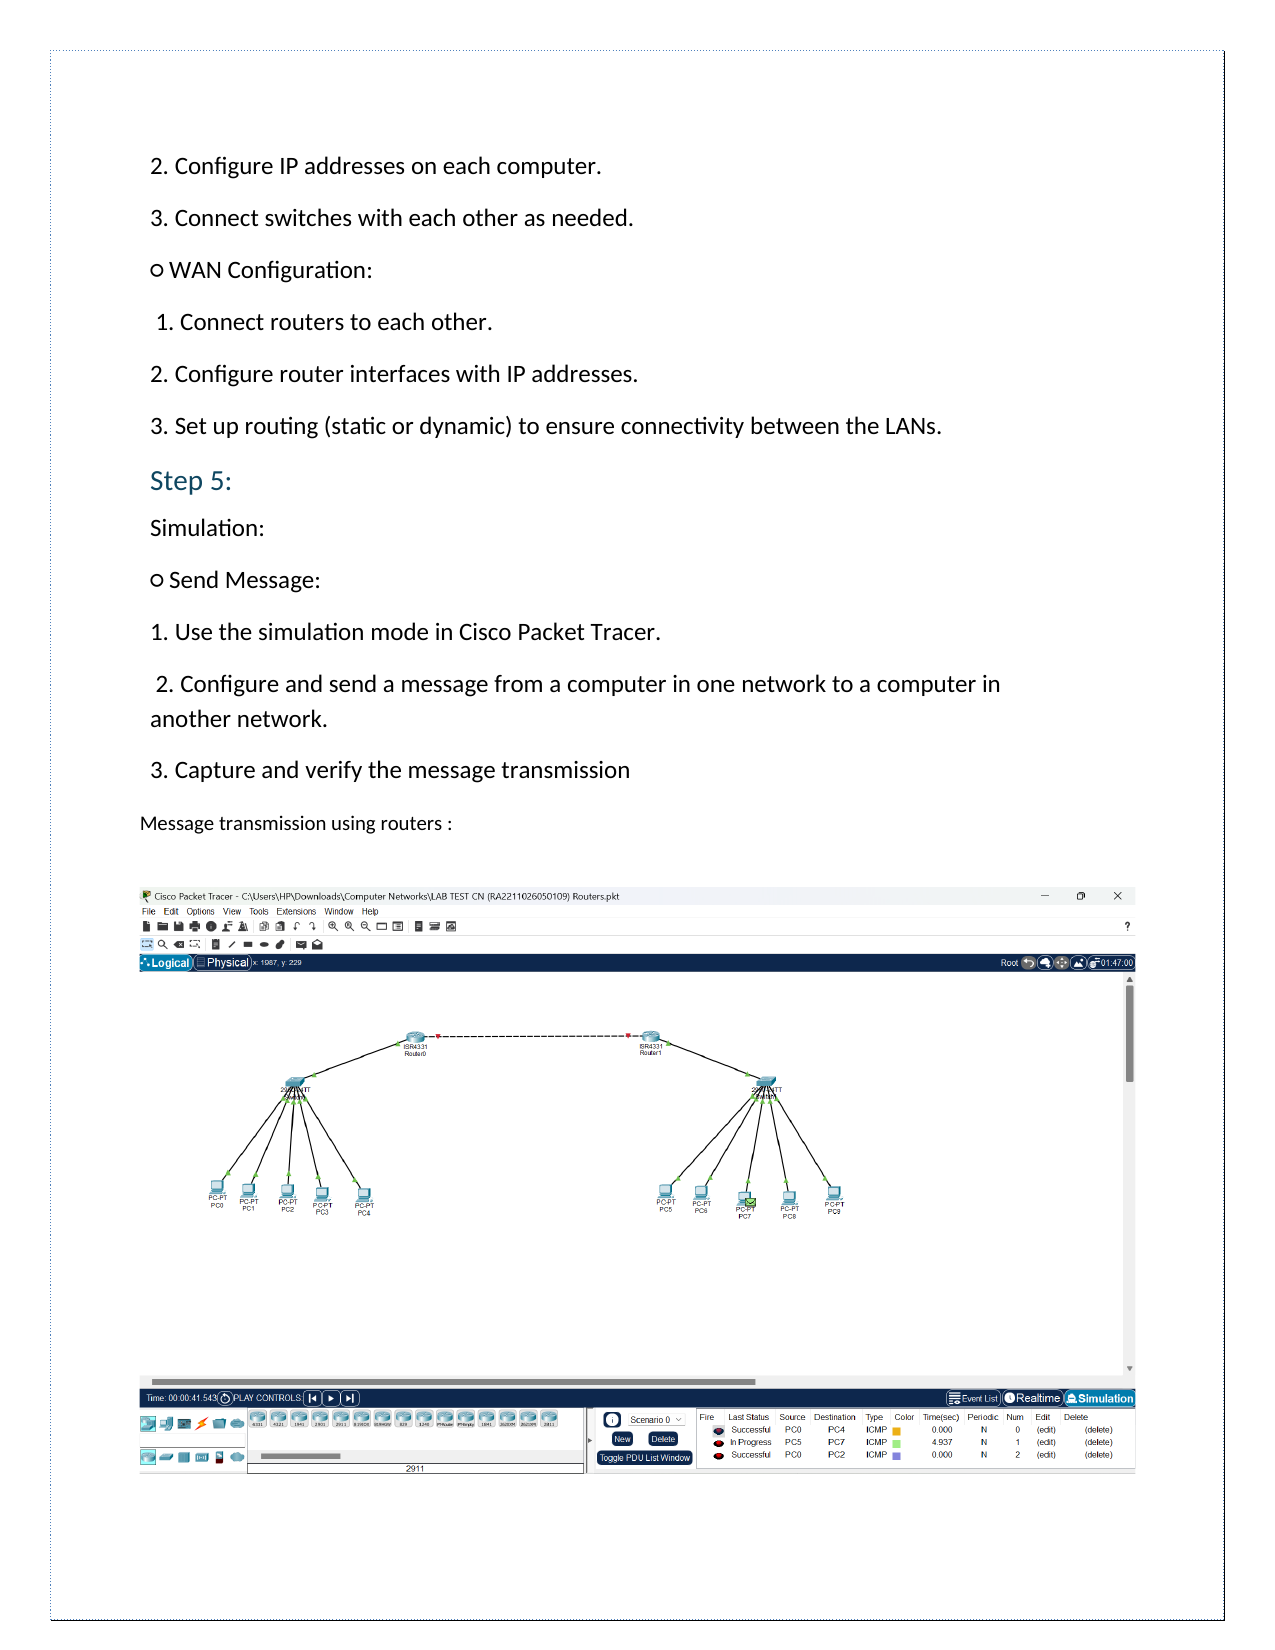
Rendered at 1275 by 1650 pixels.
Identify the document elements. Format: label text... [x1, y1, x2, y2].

text Message transmission using routers : [139, 811, 1134, 836]
list Send Message: [150, 564, 1134, 594]
text Simulation: [150, 512, 1134, 542]
picture [1084, 1395, 1090, 1402]
list WAN Configuration: [150, 254, 1134, 285]
picture [1067, 1394, 1076, 1403]
list Configure and send a message from a computer in one network to a computer in another network. [150, 668, 1086, 733]
list Configure IP addresses on each computer. [150, 150, 1134, 181]
list Configure router interfaces with IP addresses. [150, 358, 1134, 389]
list Capture and verify the message transmission [150, 754, 1134, 785]
list Connect routers to each other. [155, 306, 1134, 337]
list Set up routing (static or dynamic) to ensure connectivity between the LANs. [150, 410, 1134, 441]
list Connect switches with each other as needed. [150, 202, 1134, 233]
picture [1103, 1395, 1109, 1402]
subtitle Step 5: [150, 462, 1134, 497]
list Use the simulation mode in Cisco Packet Tracer. [150, 616, 1134, 646]
picture [139, 887, 1136, 1474]
